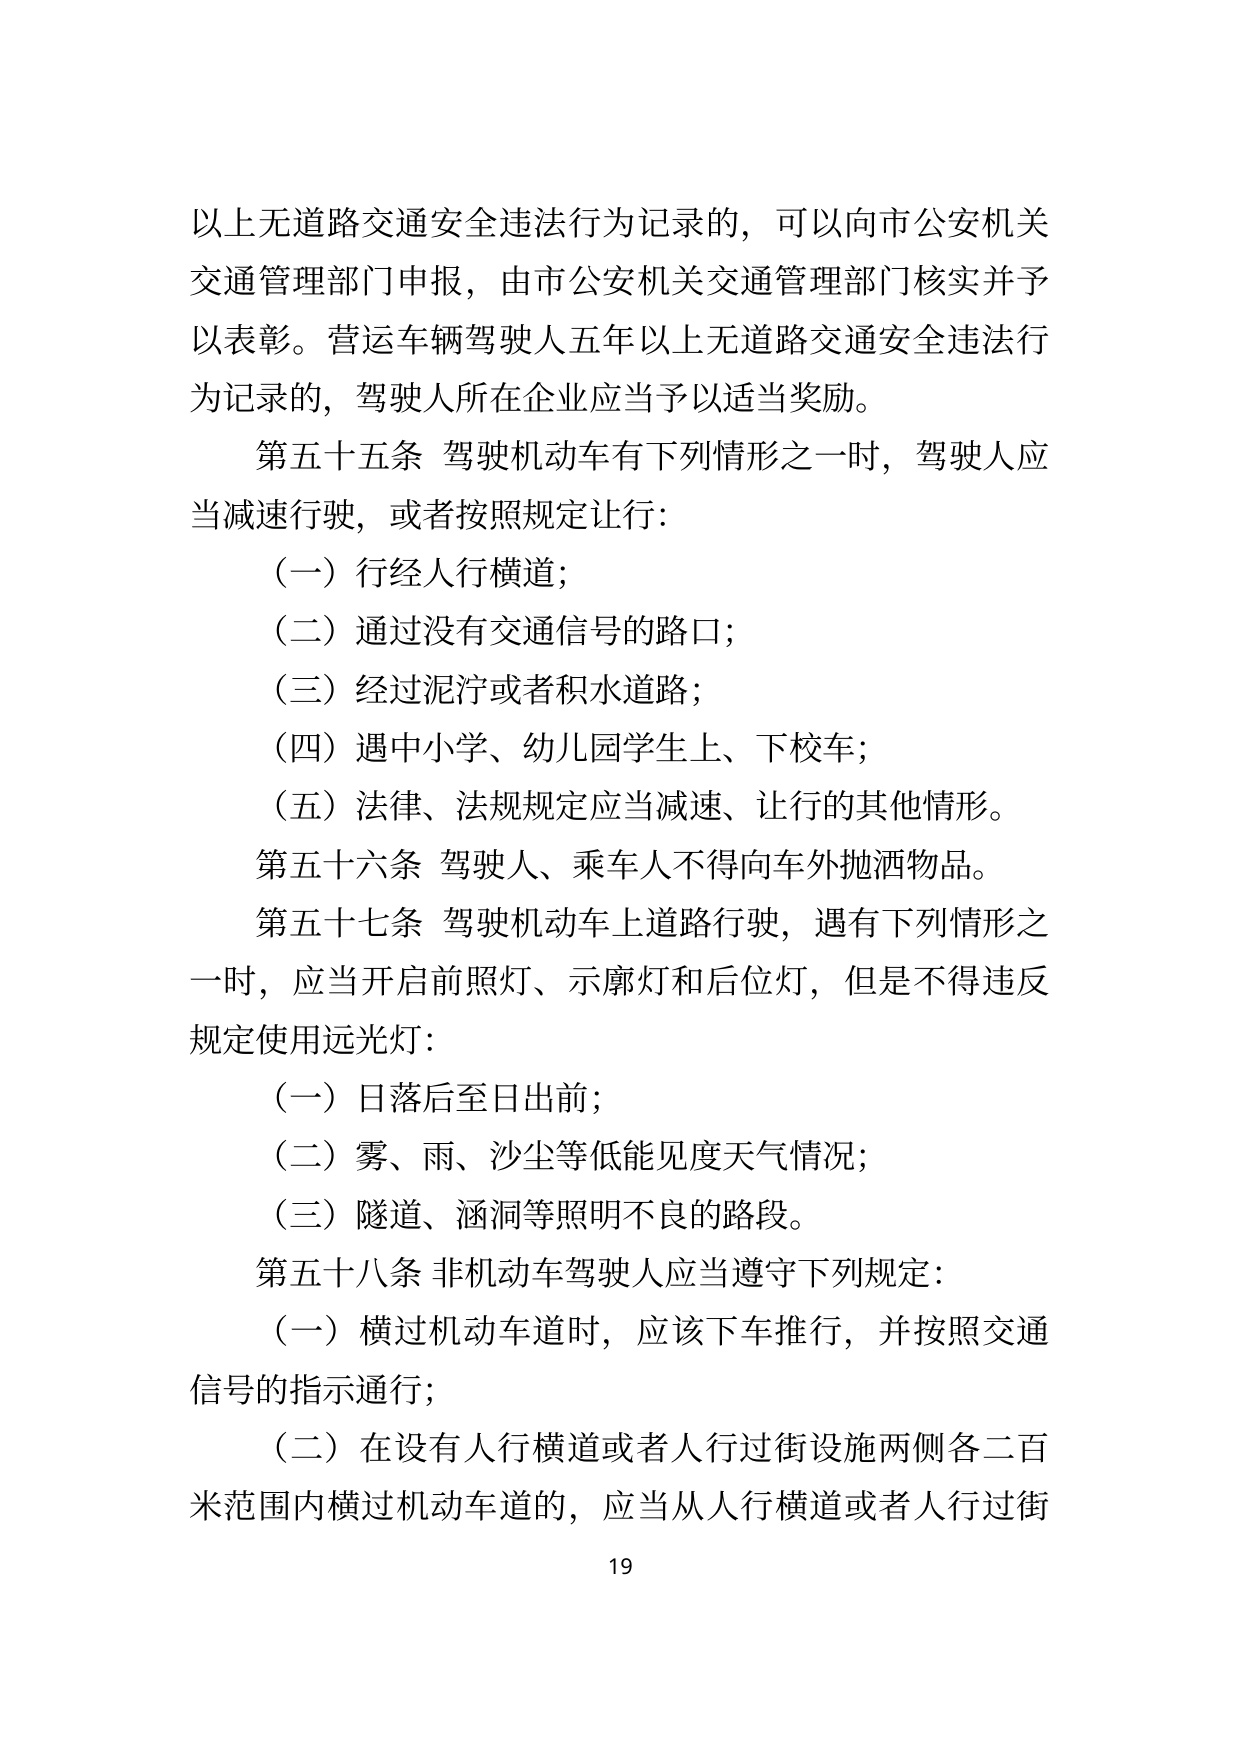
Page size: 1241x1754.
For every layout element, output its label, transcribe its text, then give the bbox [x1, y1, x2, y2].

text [189, 189, 1051, 422]
text （二）雾、雨、沙尘等低能见度天气情况； [189, 1122, 1051, 1181]
text （四）遇中小学、幼儿园学生上、下校车； [189, 714, 1051, 772]
text （三）经过泥泞或者积水道路； [189, 656, 1051, 714]
text （二）通过没有交通信号的路口； [189, 597, 1051, 656]
text 第五十六条 驾驶人、乘车人不得向车外抛洒物品。 [189, 831, 1051, 889]
text （五）法律、法规规定应当减速、让行的其他情形。 [189, 772, 1051, 831]
text 第五十八条 非机动车驾驶人应当遵守下列规定： [189, 1239, 1051, 1297]
text （一）行经人行横道； [189, 539, 1051, 597]
text （三）隧道、涵洞等照明不良的路段。 [189, 1181, 1051, 1239]
text 第五十五条 驾驶机动车有下列情形之一时，驾驶人应当减速行驶，或者按照规定让行： [189, 422, 1051, 539]
text （一）横过机动车道时，应该下车推行，并按照交通信号的指示通行； [189, 1297, 1051, 1414]
text 第五十七条 驾驶机动车上道路行驶，遇有下列情形之一时，应当开启前照灯、示廓灯和后位灯，但是不得违反规定使用远光灯： [189, 889, 1051, 1064]
text （一）日落后至日出前； [189, 1064, 1051, 1122]
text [189, 1414, 1051, 1531]
